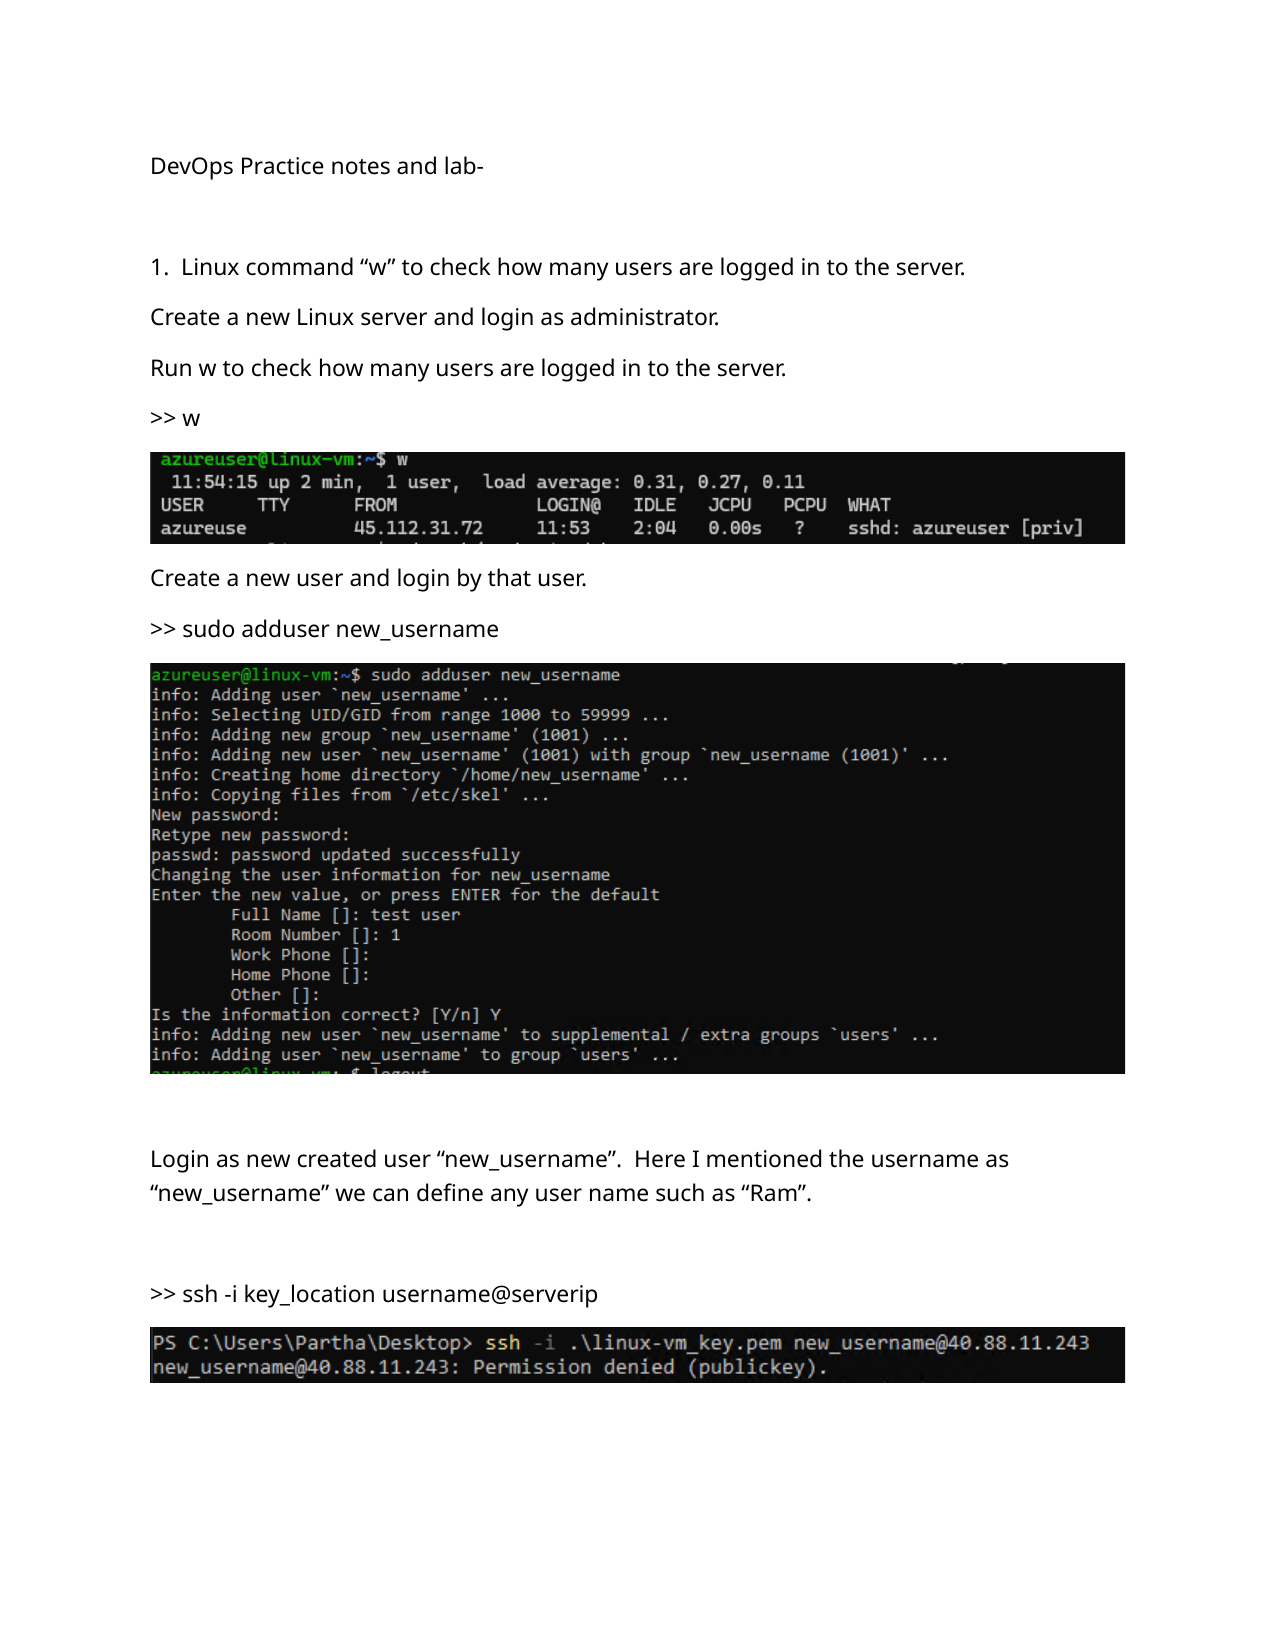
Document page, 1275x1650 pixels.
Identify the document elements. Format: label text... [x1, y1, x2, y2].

picture [150, 1327, 1125, 1383]
picture [150, 452, 1125, 544]
text Create a new Linux server and login as administrator. [150, 301, 1125, 332]
text >> ssh -i key_location username@serverip [150, 1277, 1125, 1309]
text 1. Linux command “w” to check how many users are logged in to the server. [150, 251, 1125, 282]
picture [150, 663, 1125, 1074]
text DevOps Practice notes and lab- [150, 150, 1125, 181]
text Login as new created user “new_username”. Here I mentioned the username as “new_username” we can define any user name such as “Ram”. [150, 1143, 1125, 1208]
text >> sudo adduser new_username [150, 613, 1125, 644]
text Create a new user and login by that user. [150, 562, 1125, 593]
text >> w [150, 402, 1125, 433]
text Run w to check how many users are logged in to the server. [150, 352, 1125, 383]
